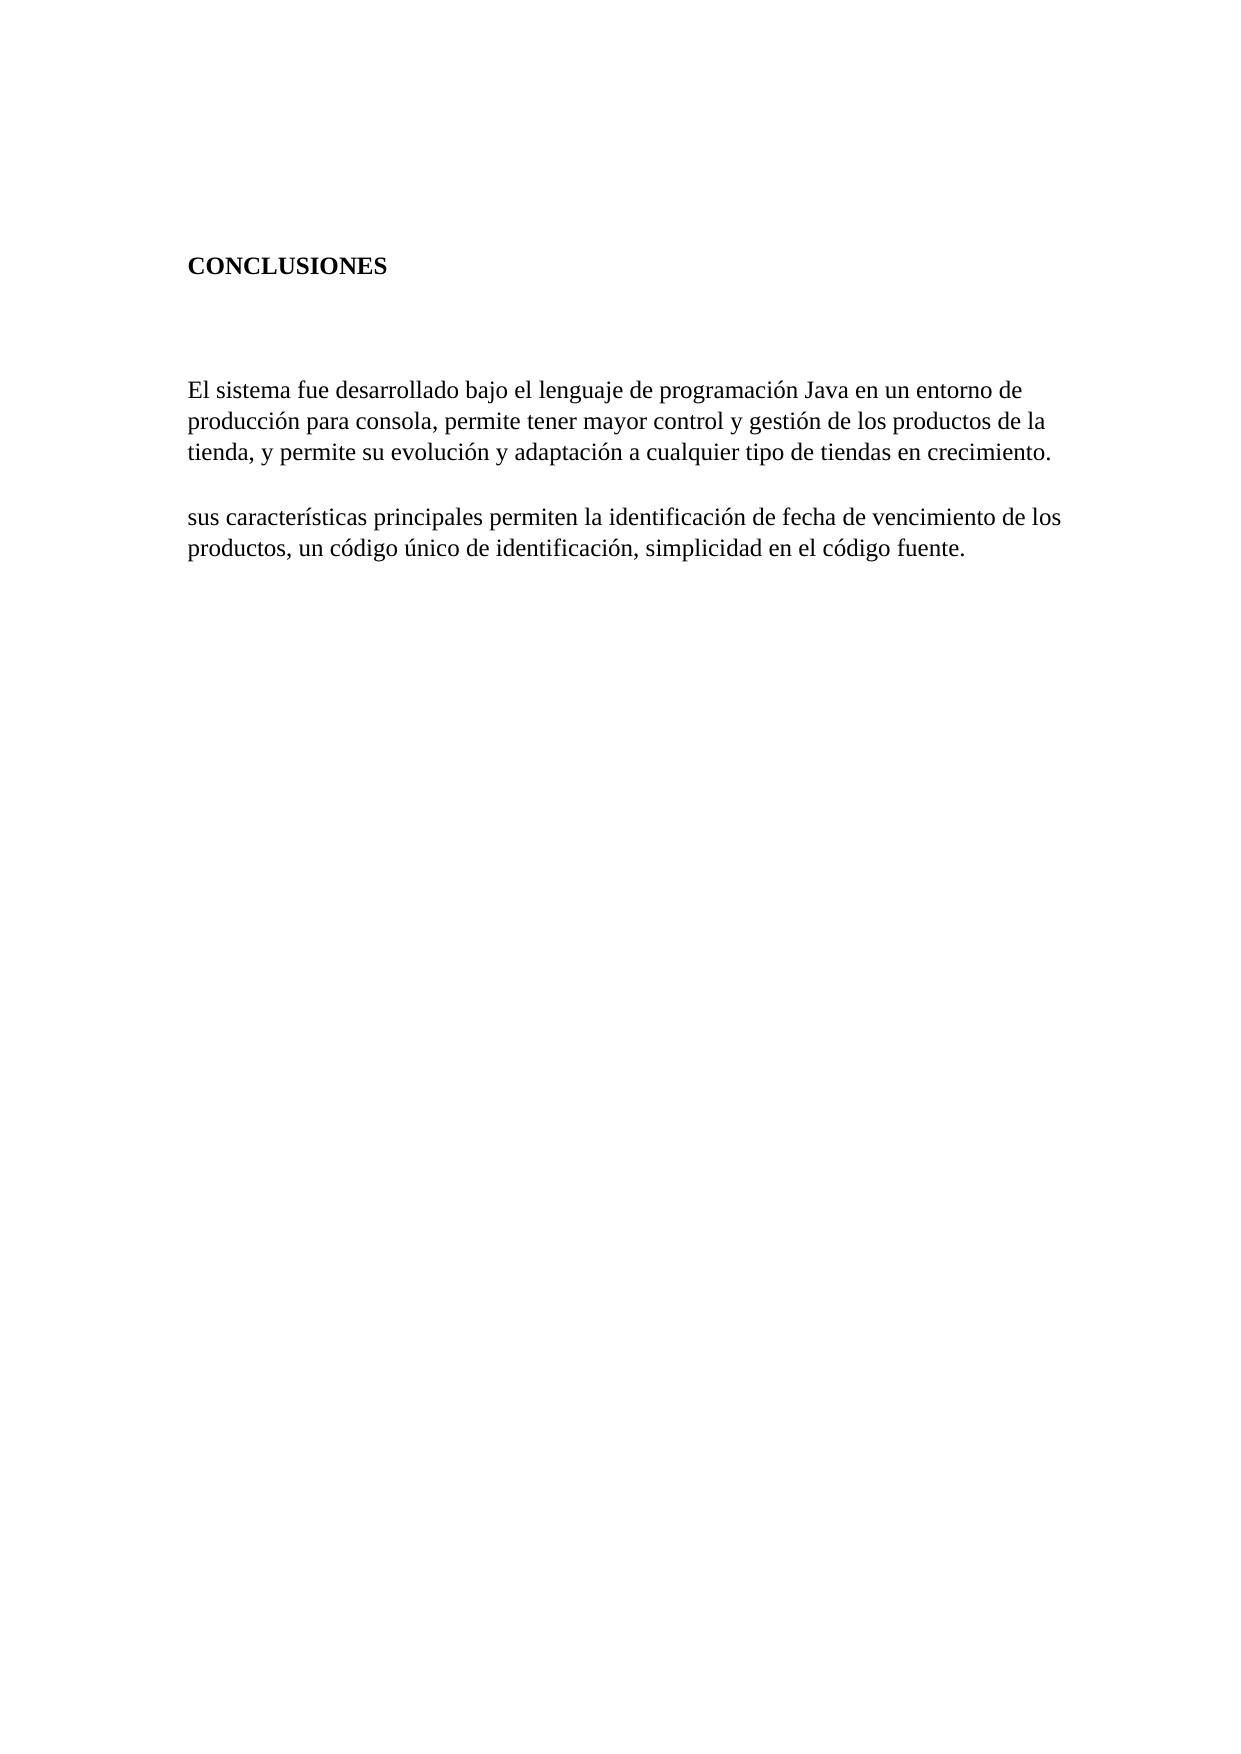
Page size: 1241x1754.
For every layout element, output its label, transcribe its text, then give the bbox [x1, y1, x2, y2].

list El sistema fue desarrollado bajo el lenguaje de programación Java en un entorno de producción para consola, permite tener mayor control y gestión de los productos de la tienda, y permite su evolución y adaptación a cualquier tipo de tiendas en crecimiento. sus características principales permiten la identificación de fecha de vencimiento de los productos, un código único de identificación, simplicidad en el código fuente. [187, 375, 1090, 562]
list CONCLUSIONES [187, 251, 1090, 280]
